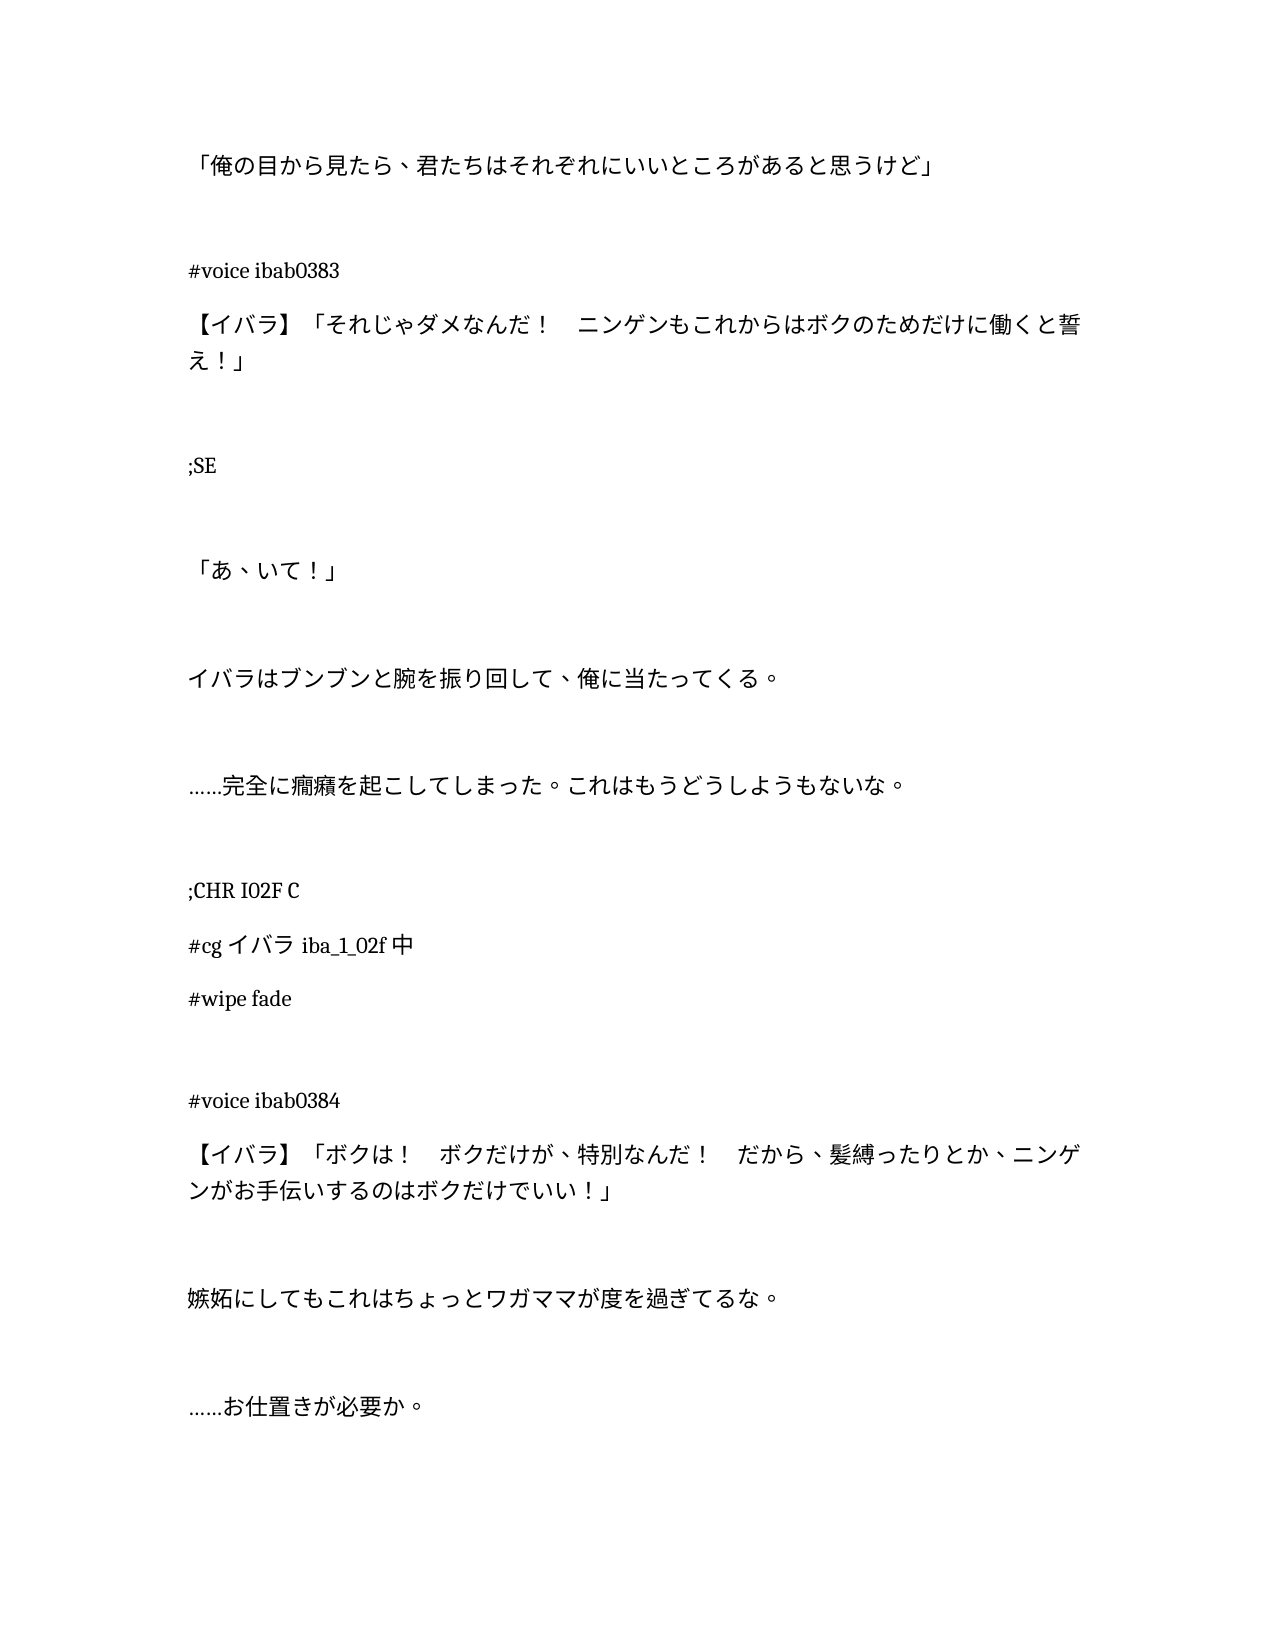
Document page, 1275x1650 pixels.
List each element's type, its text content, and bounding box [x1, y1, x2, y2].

text イバラはブンブンと腕を振り回して、俺に当たってくる。 [187, 662, 1087, 694]
text 「あ、いて！」 [187, 555, 1087, 586]
text #wipe fade [187, 986, 1087, 1012]
text ;SE [187, 453, 1087, 479]
text #cg イバラ iba_1_02f 中 [187, 929, 1087, 960]
text #voice ibab0383 [187, 258, 1087, 284]
text 「俺の目から見たら、君たちはそれぞれにいいところがあると思うけど」 [187, 150, 1087, 181]
text ……完全に癇癪を起こしてしまった。これはもうどうしようもないな。 [187, 770, 1087, 802]
text ;CHR I02F C [187, 878, 1087, 904]
text #voice ibab0384 [187, 1088, 1087, 1114]
text 【イバラ】「それじゃダメなんだ！ ニンゲンもこれからはボクのためだけに働くと誓え！」 [187, 309, 1087, 376]
text ……お仕置きが必要か。 [187, 1391, 1087, 1422]
text 嫉妬にしてもこれはちょっとワガママが度を過ぎてるな。 [187, 1283, 1087, 1314]
text 【イバラ】「ボクは！ ボクだけが、特別なんだ！ だから、髪縛ったりとか、ニンゲンがお手伝いするのはボクだけでいい！」 [187, 1139, 1087, 1206]
